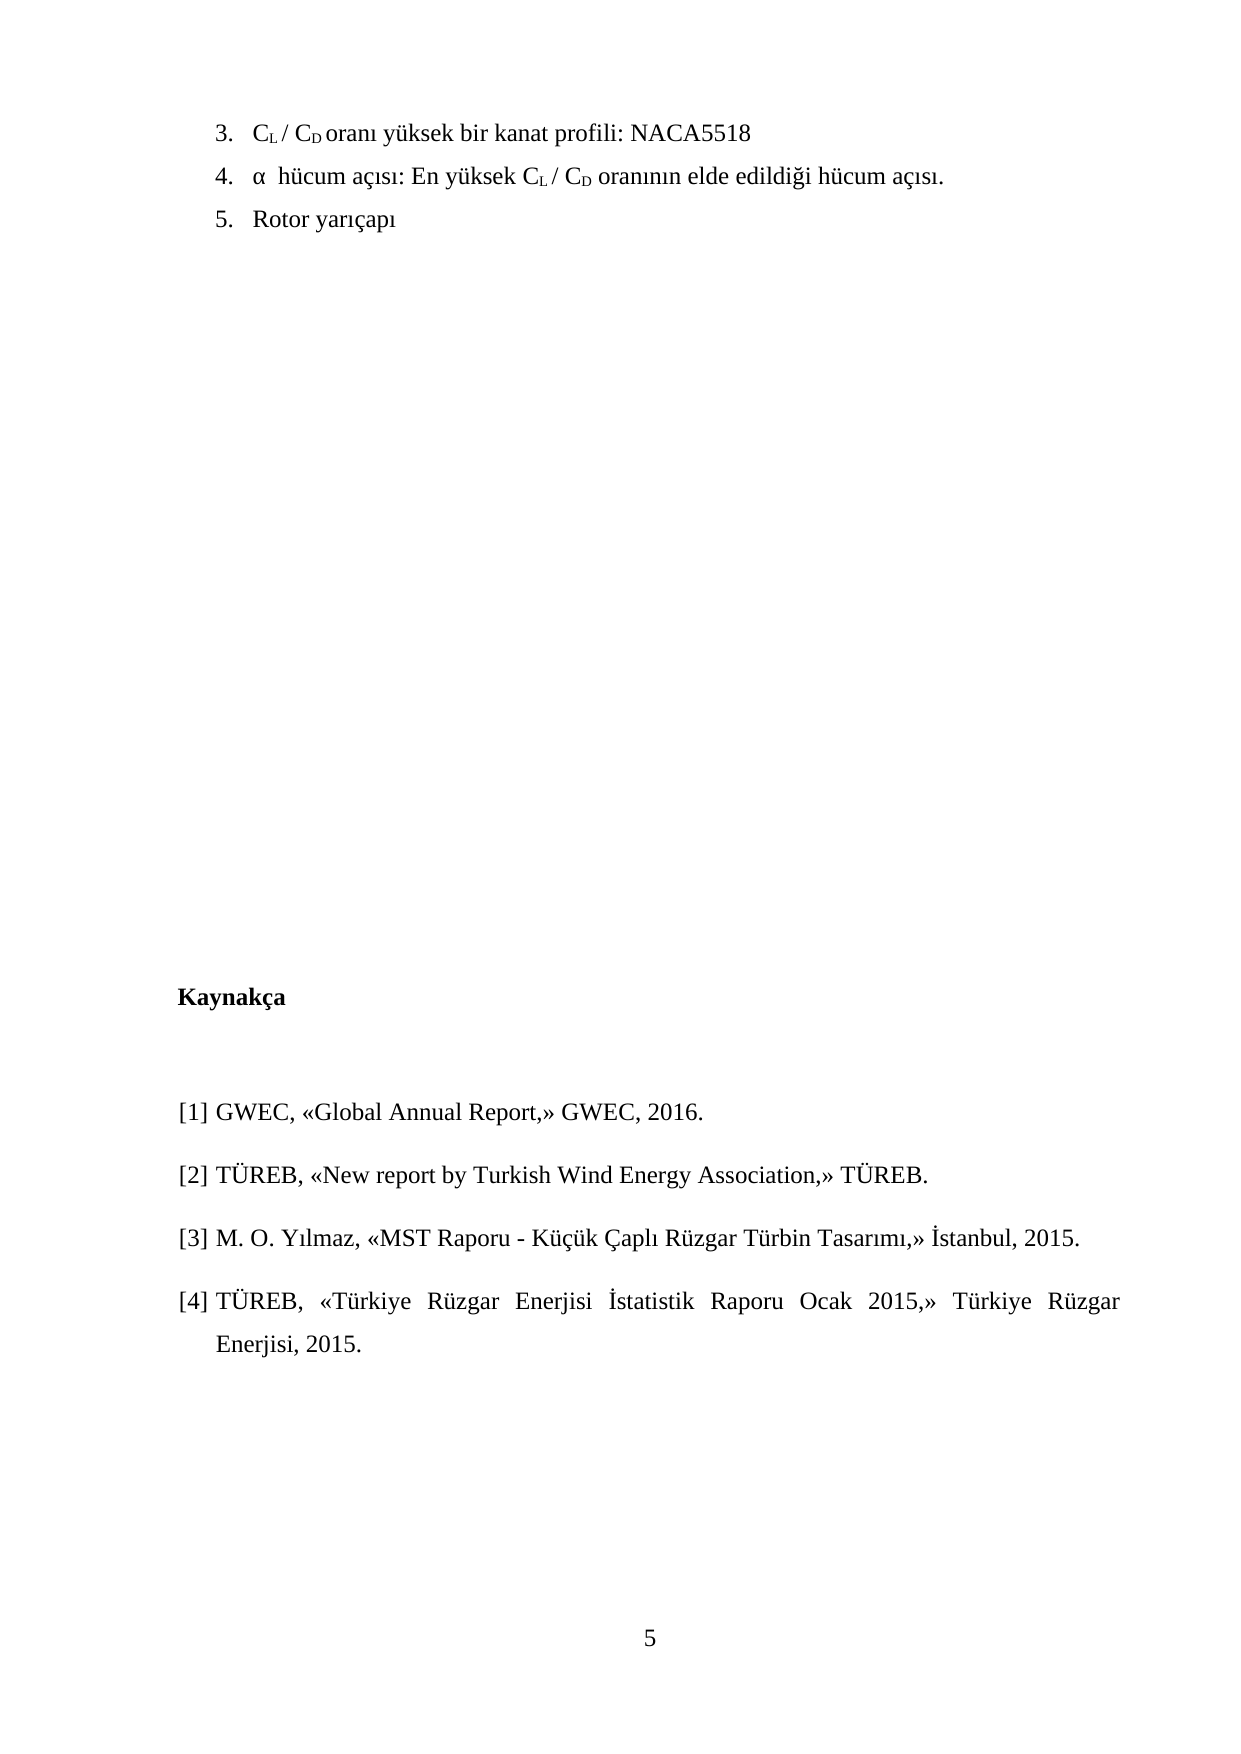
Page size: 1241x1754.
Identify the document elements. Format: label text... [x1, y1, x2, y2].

list α hücum açısı: En yüksek CL / CD oranının elde edildiği hücum açısı. [215, 161, 1122, 190]
list CL / CD oranı yüksek bir kanat profili: NACA5518 [215, 118, 1122, 147]
list Rotor yarıçapı [215, 204, 1122, 233]
